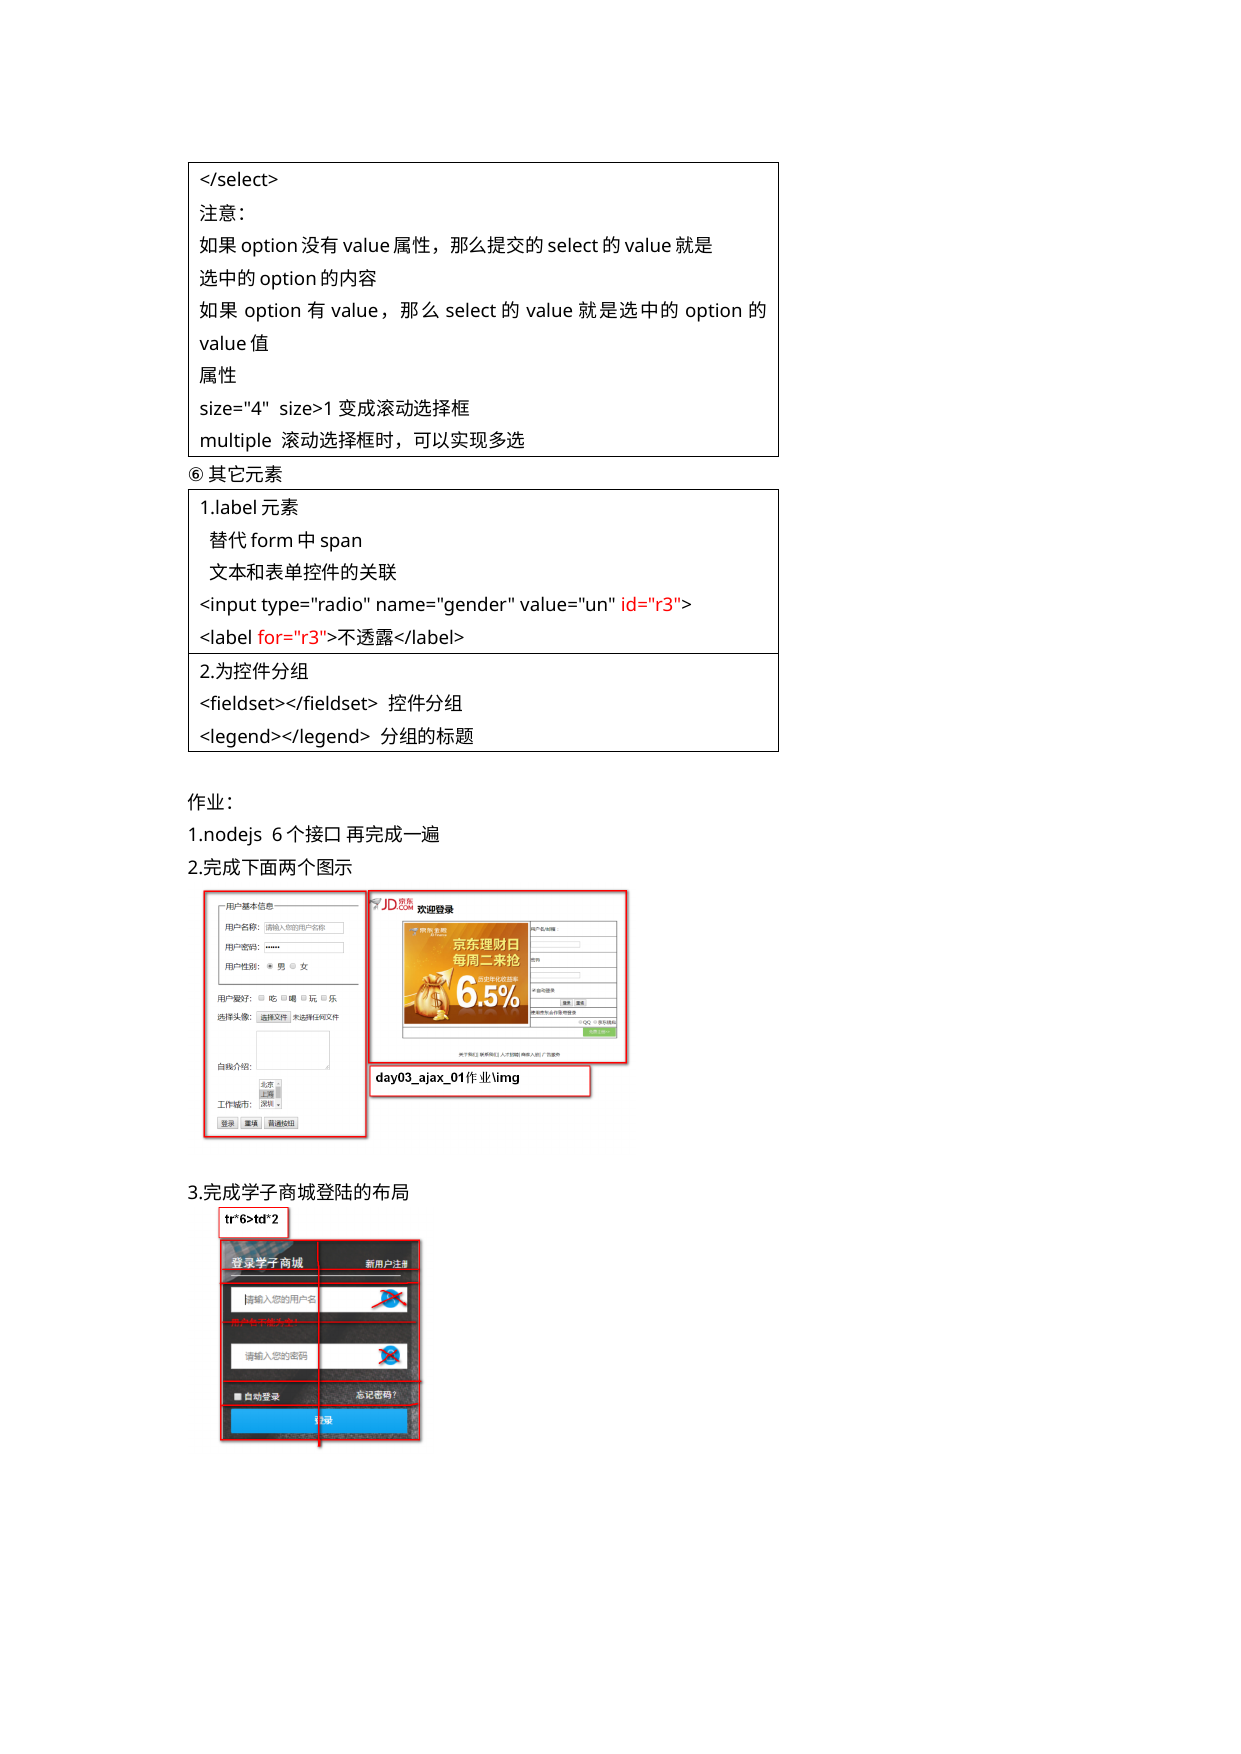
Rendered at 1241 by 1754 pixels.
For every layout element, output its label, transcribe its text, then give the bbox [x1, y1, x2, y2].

table_cell 2.为控件分组 <fieldset></fieldset> 控件分组 <legend></legend> 分组的标题 [189, 654, 778, 751]
table_header 1.label元素 替代form中span 文本和表单控件的关联 <input type="radio" name="gender" value="un" id="r3"> <label for="r3">不透露</label> [189, 490, 778, 653]
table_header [189, 163, 778, 456]
text 2.完成下面两个图示 [187, 850, 1053, 882]
text 3.完成学子商城登陆的布局 [187, 1175, 1053, 1207]
text 作业： [187, 785, 1053, 817]
text 1.nodejs 6个接口 再完成一遍 [187, 817, 1053, 850]
text ⑥其它元素 [187, 457, 1053, 489]
picture [187, 1207, 434, 1454]
picture [187, 882, 637, 1155]
